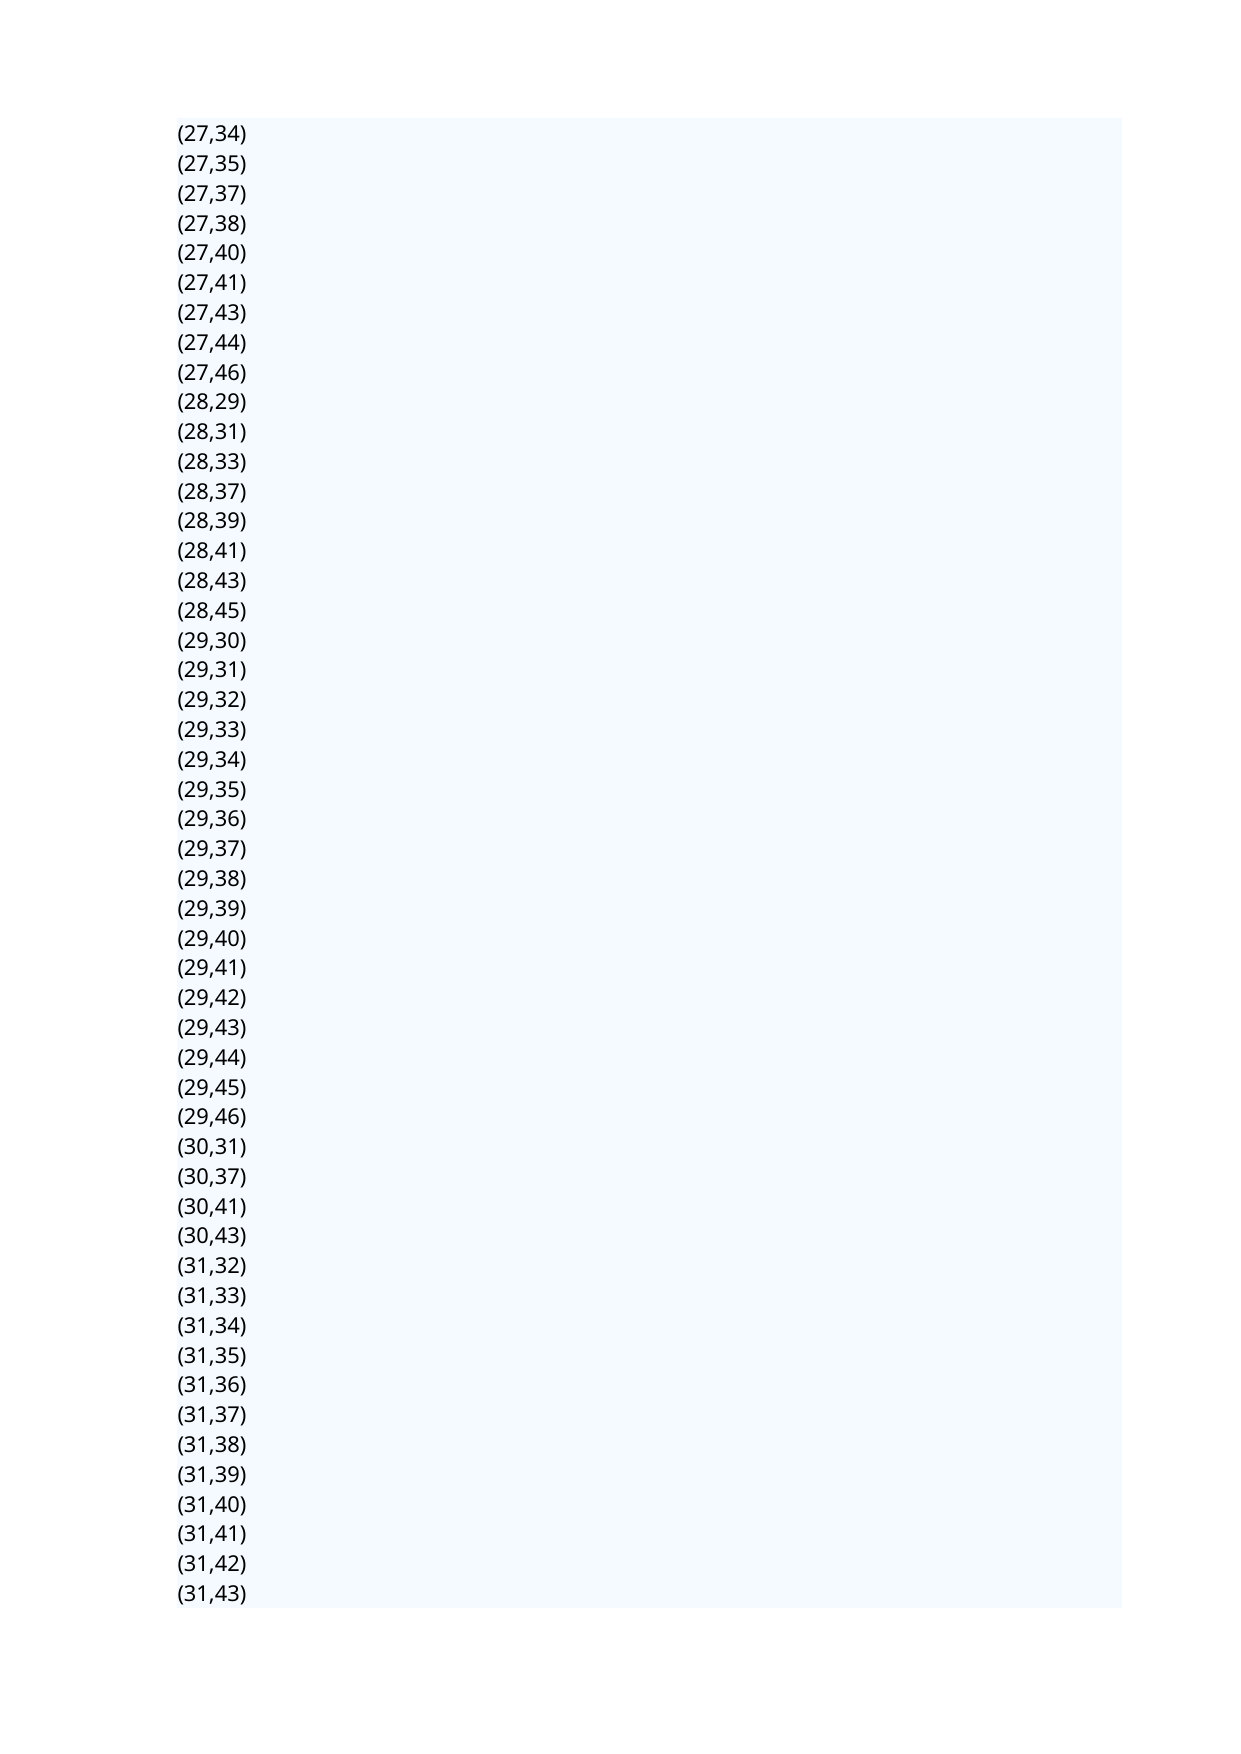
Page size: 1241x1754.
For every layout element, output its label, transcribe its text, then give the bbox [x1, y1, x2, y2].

text (27,35) [177, 148, 1122, 178]
text (29,43) [177, 1012, 1122, 1042]
text (31,36) [177, 1369, 1122, 1399]
text (28,29) [177, 386, 1122, 416]
text (29,44) [177, 1042, 1122, 1071]
text (31,37) [177, 1399, 1122, 1429]
text (29,37) [177, 833, 1122, 863]
text (28,31) [177, 416, 1122, 446]
text (27,44) [177, 327, 1122, 356]
text (31,38) [177, 1429, 1122, 1459]
text (27,38) [177, 207, 1122, 237]
text (30,41) [177, 1191, 1122, 1220]
text (29,36) [177, 803, 1122, 833]
text (31,32) [177, 1250, 1122, 1280]
text (28,45) [177, 595, 1122, 624]
text (29,38) [177, 863, 1122, 893]
text (27,41) [177, 267, 1122, 297]
text (28,37) [177, 476, 1122, 505]
text (28,43) [177, 565, 1122, 595]
text (27,40) [177, 237, 1122, 267]
text (29,39) [177, 893, 1122, 922]
text (29,41) [177, 952, 1122, 982]
text (31,43) [177, 1578, 1122, 1608]
text (30,37) [177, 1161, 1122, 1191]
text (29,40) [177, 922, 1122, 952]
text (29,30) [177, 624, 1122, 654]
text (29,33) [177, 714, 1122, 744]
text (31,42) [177, 1548, 1122, 1578]
text (27,43) [177, 297, 1122, 327]
text (29,35) [177, 773, 1122, 803]
text (31,34) [177, 1310, 1122, 1339]
text (31,40) [177, 1488, 1122, 1518]
text (29,45) [177, 1071, 1122, 1101]
text (29,31) [177, 654, 1122, 684]
text (27,37) [177, 178, 1122, 207]
text (29,34) [177, 744, 1122, 773]
text (31,41) [177, 1518, 1122, 1548]
text (29,42) [177, 982, 1122, 1012]
text (27,46) [177, 356, 1122, 386]
text (29,32) [177, 684, 1122, 714]
text (28,39) [177, 505, 1122, 535]
text (28,33) [177, 446, 1122, 476]
text (30,43) [177, 1220, 1122, 1250]
text (31,35) [177, 1339, 1122, 1369]
text (27,34) [177, 118, 1122, 148]
text (30,31) [177, 1131, 1122, 1161]
text (31,33) [177, 1280, 1122, 1310]
text (28,41) [177, 535, 1122, 565]
text (31,39) [177, 1459, 1122, 1488]
text (29,46) [177, 1101, 1122, 1131]
